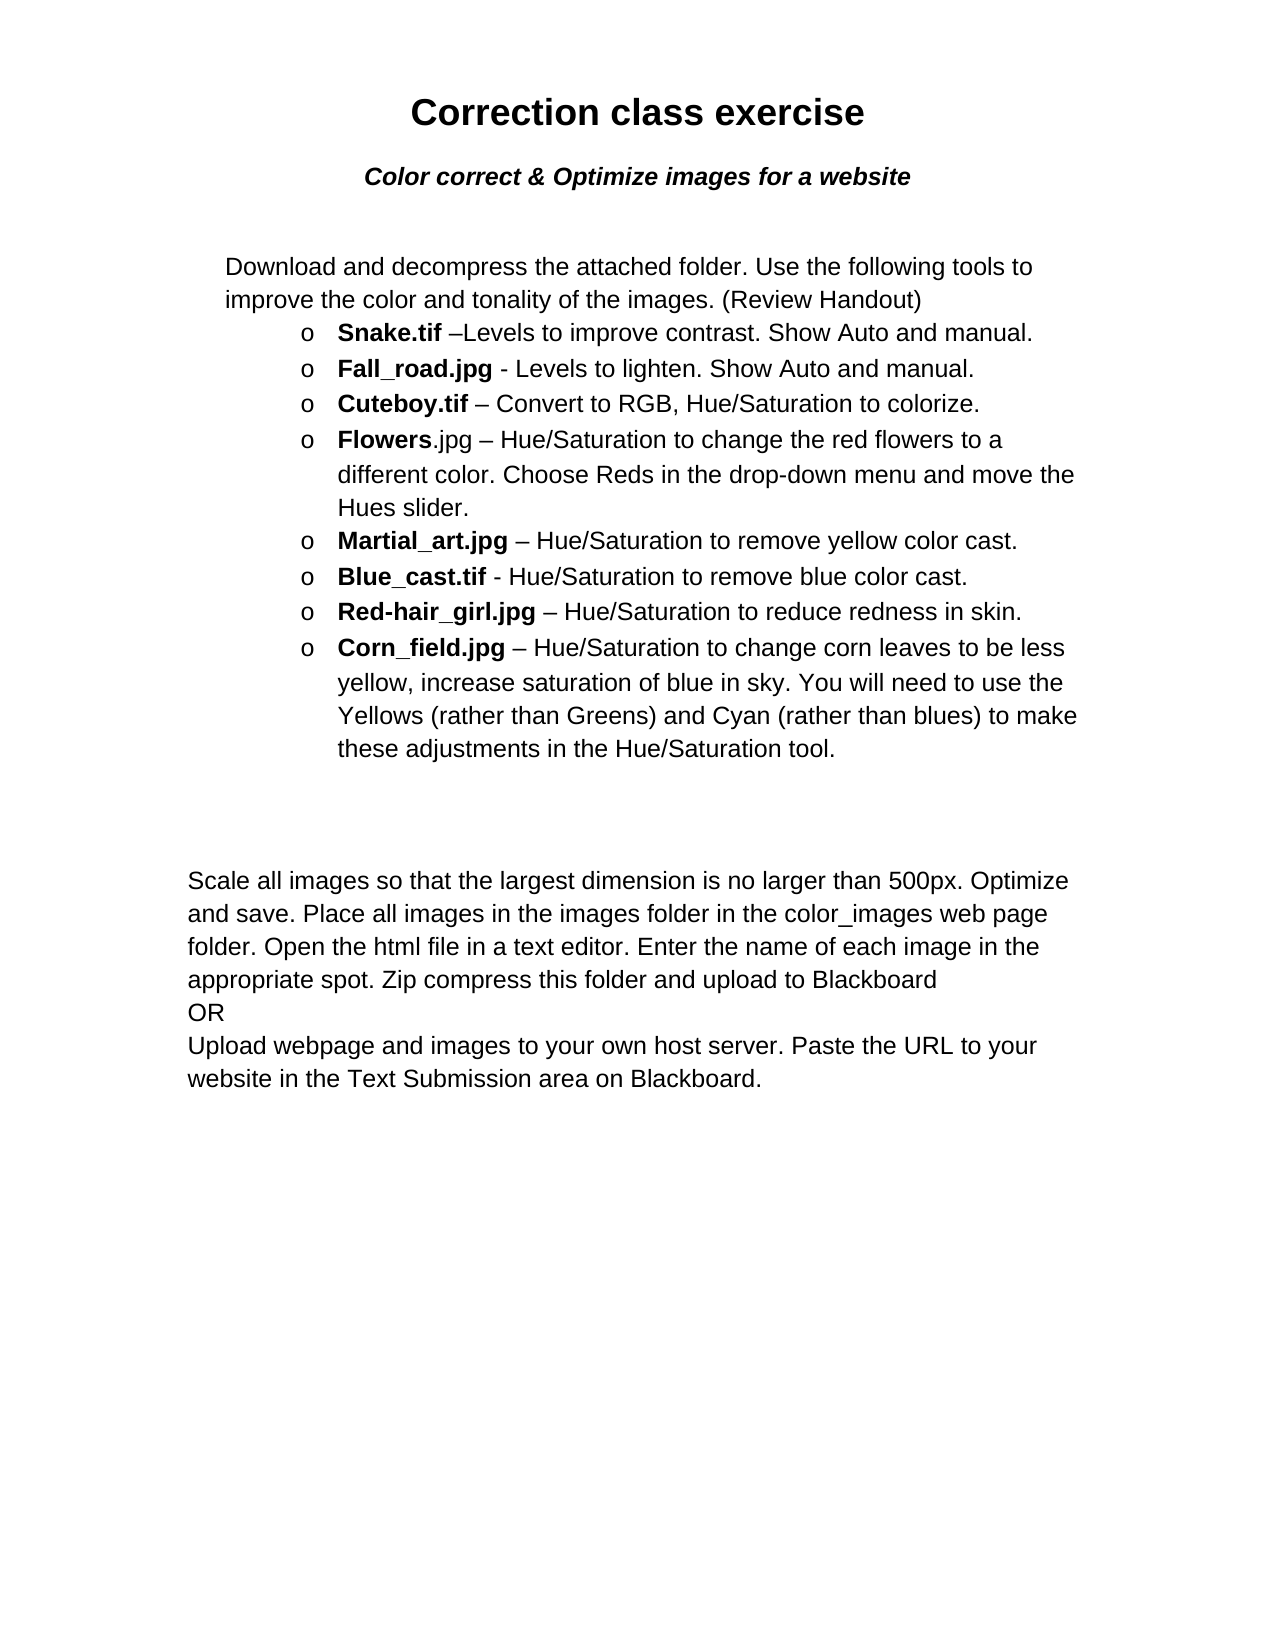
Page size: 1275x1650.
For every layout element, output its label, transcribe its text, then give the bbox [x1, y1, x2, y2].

text Color correct & Optimize images for a website [187, 162, 1087, 191]
list Corn_field.jpg – Hue/Saturation to change corn leaves to be less yellow, increase saturation of blue in sky. You will need to use the Yellows (rather than Greens) and Cyan (rather than blues) to make these adjustments in the Hue/Saturation tool. [300, 633, 1087, 763]
text Correction class exercise [187, 90, 1087, 133]
text OR [187, 998, 1087, 1027]
list Red-hair_girl.jpg – Hue/Saturation to reduce redness in skin. [300, 597, 1087, 628]
list Blue_cast.tif - Hue/Saturation to remove blue color cast. [300, 562, 1087, 593]
list Snake.tif –Levels to improve contrast. Show Auto and manual. [300, 318, 1087, 349]
list Cuteboy.tif – Convert to RGB, Hue/Saturation to colorize. [300, 389, 1087, 420]
list Fall_road.jpg - Levels to lighten. Show Auto and manual. [300, 354, 1087, 385]
text Download and decompress the attached folder. Use the following tools to improve the color and tonality of the images. (Review Handout) [225, 252, 1087, 314]
text Upload webpage and images to your own host server. Paste the URL to your website in the Text Submission area on Blackboard. [187, 1031, 1087, 1093]
list Flowers.jpg – Hue/Saturation to change the red flowers to a different color. Choose Reds in the drop-down menu and move the Hues slider. [300, 425, 1087, 522]
list Martial_art.jpg – Hue/Saturation to remove yellow color cast. [300, 526, 1087, 557]
text Scale all images so that the largest dimension is no larger than 500px. Optimize and save. Place all images in the images folder in the color_images web page folder. Open the html file in a text editor. Enter the name of each image in the appropriate spot. Zip compress this folder and upload to Blackboard [187, 866, 1087, 994]
